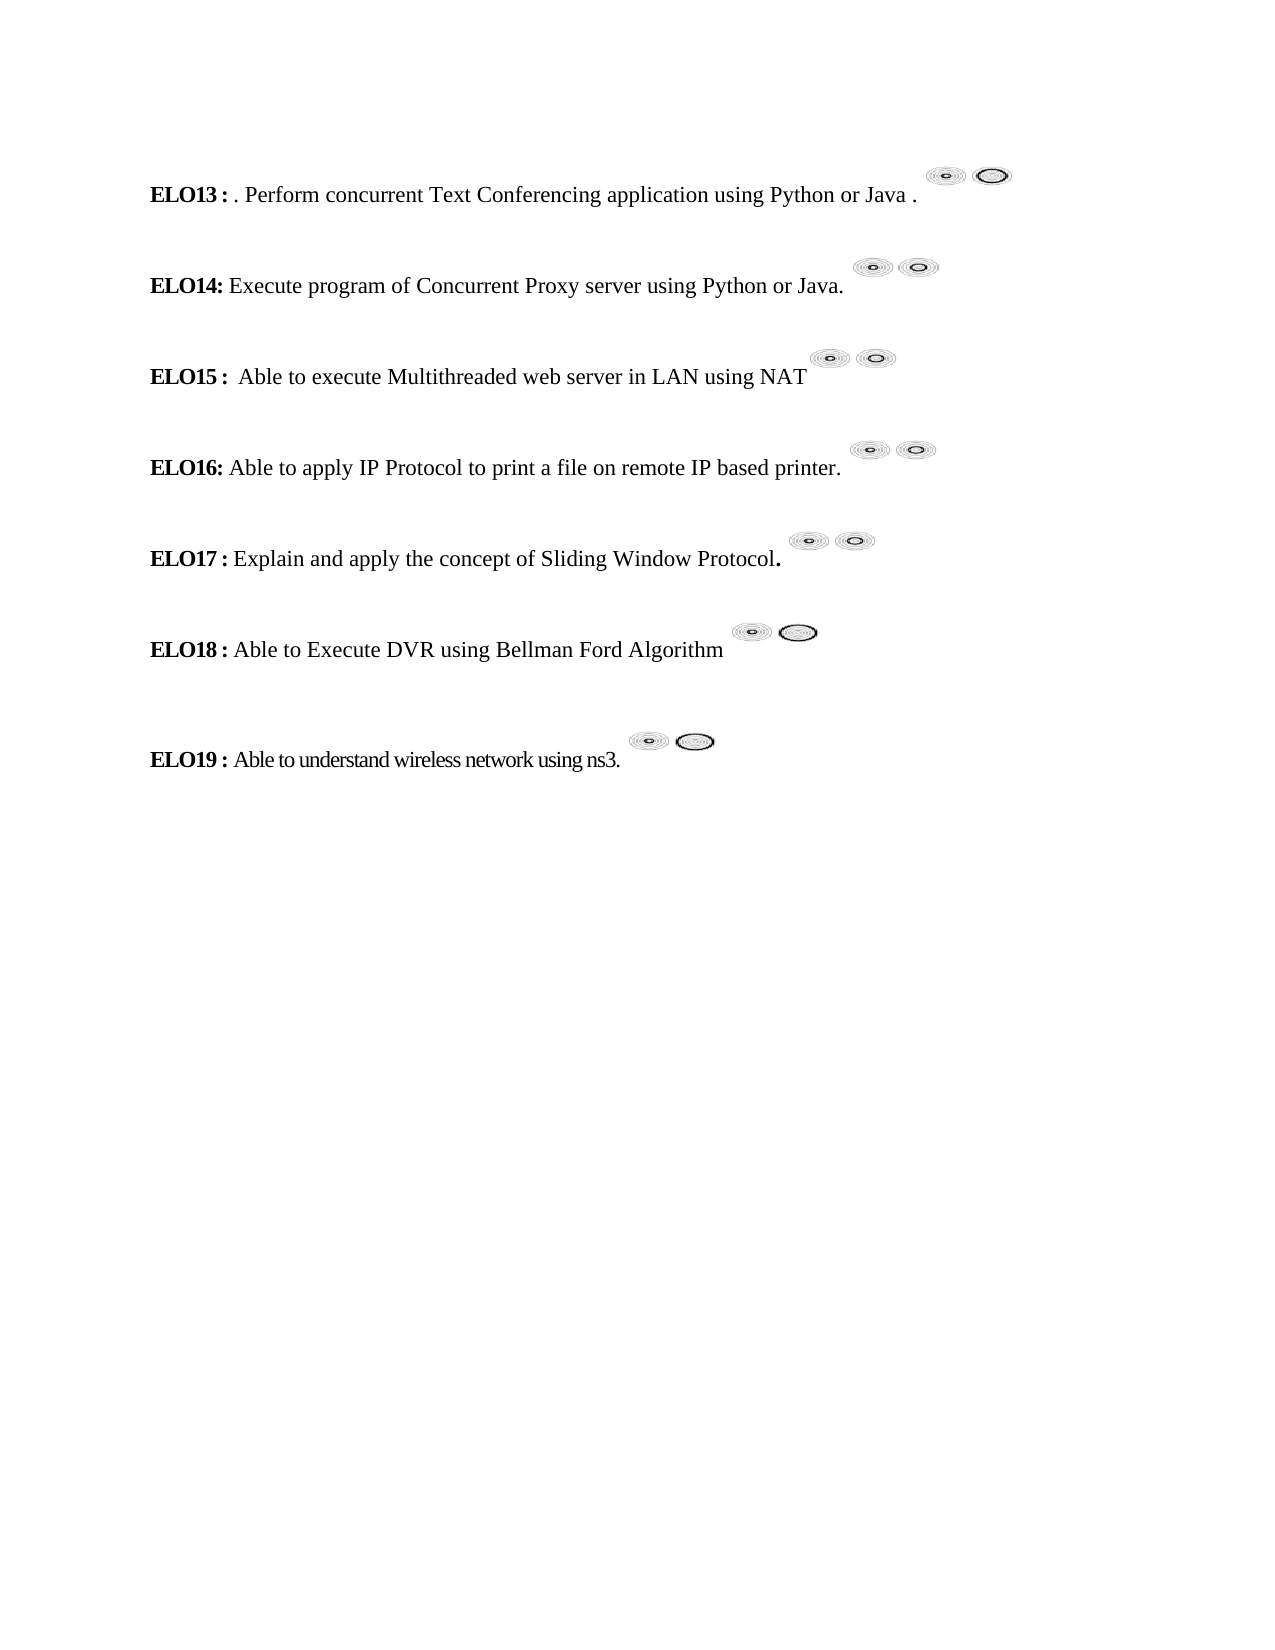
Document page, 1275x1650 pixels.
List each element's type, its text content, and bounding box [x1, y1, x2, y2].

text ELO19 : Able to understand wireless network using ns3. [150, 715, 1125, 772]
text ELO13 : . Perform concurrent Text Conferencing application using Python or Java . [150, 150, 1125, 207]
text ELO15 : Able to execute Multithreaded web server in LAN using NAT [150, 332, 1125, 389]
text ELO16: Able to apply IP Protocol to print a file on remote IP based printer. [150, 423, 1125, 480]
text ELO17 : Explain and apply the concept of Sliding Window Protocol. [150, 514, 1125, 571]
picture [729, 605, 822, 658]
text ELO14: Execute program of Concurrent Proxy server using Python or Java. [150, 241, 1125, 298]
picture [786, 514, 879, 567]
picture [923, 150, 1016, 202]
picture [626, 715, 719, 767]
picture [807, 332, 900, 385]
text ELO18 : Able to Execute DVR using Bellman Ford Algorithm [150, 605, 1125, 662]
picture [847, 423, 940, 476]
picture [850, 241, 942, 294]
